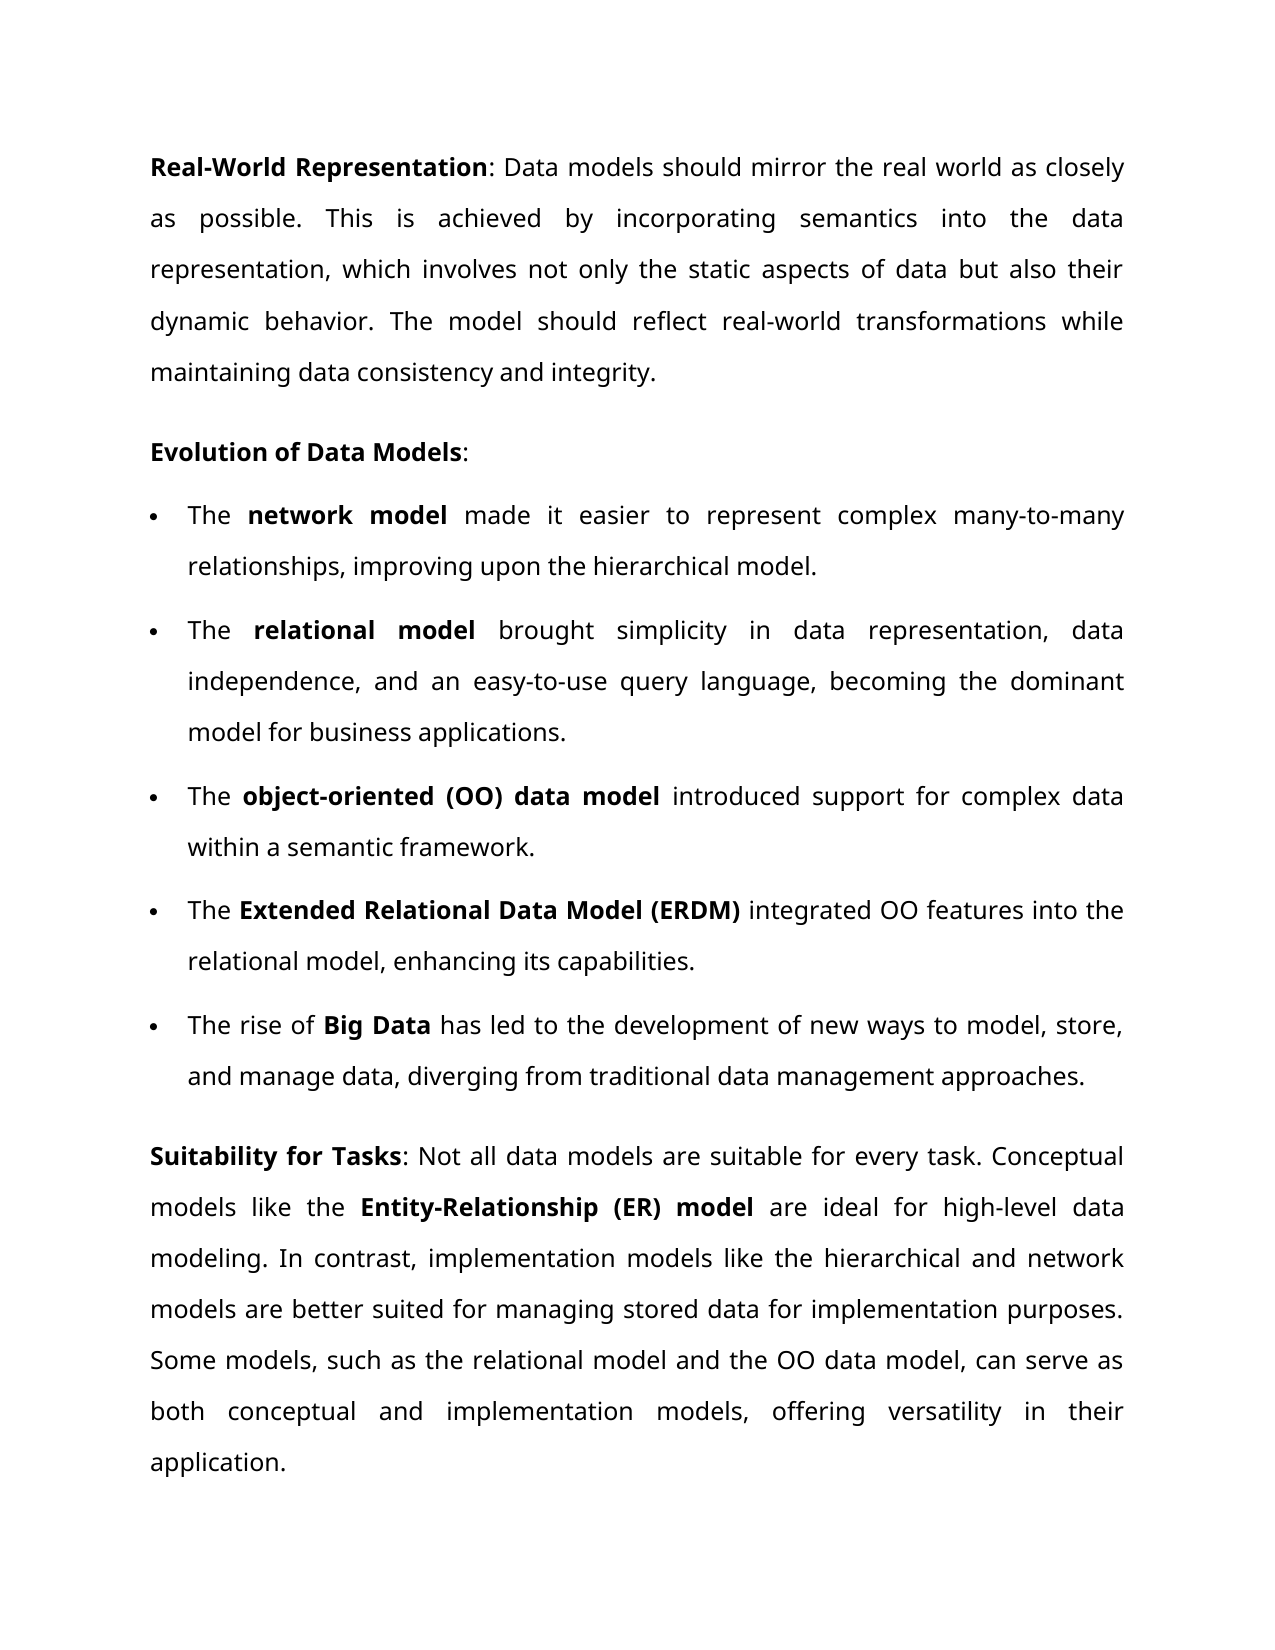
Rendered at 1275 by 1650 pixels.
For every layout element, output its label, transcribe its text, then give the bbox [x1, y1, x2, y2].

text Real-World Representation: Data models should mirror the real world as closely as possible. This is achieved by incorporating semantics into the data representation, which involves not only the static aspects of data but also their dynamic behavior. The model should reflect real-world transformations while maintaining data consistency and integrity. [150, 150, 1125, 388]
list The rise of Big Data has led to the development of new ways to model, store, and manage data, diverging from traditional data management approaches. [150, 1007, 1125, 1092]
list The object-oriented (OO) data model introduced support for complex data within a semantic framework. [150, 778, 1125, 863]
list The network model made it easier to represent complex many-to-many relationships, improving upon the hierarchical model. [150, 498, 1125, 583]
list The relational model brought simplicity in data representation, data independence, and an easy-to-use query language, becoming the dominant model for business applications. [150, 612, 1125, 749]
text Evolution of Data Models: [150, 434, 1125, 468]
text Suitability for Tasks: Not all data models are suitable for every task. Conceptual models like the Entity-Relationship (ER) model are ideal for high-level data modeling. In contrast, implementation models like the hierarchical and network models are better suited for managing stored data for implementation purposes. Some models, such as the relational model and the OO data model, can serve as both conceptual and implementation models, offering versatility in their application. [150, 1138, 1125, 1479]
list The Extended Relational Data Model (ERDM) integrated OO features into the relational model, enhancing its capabilities. [150, 893, 1125, 978]
